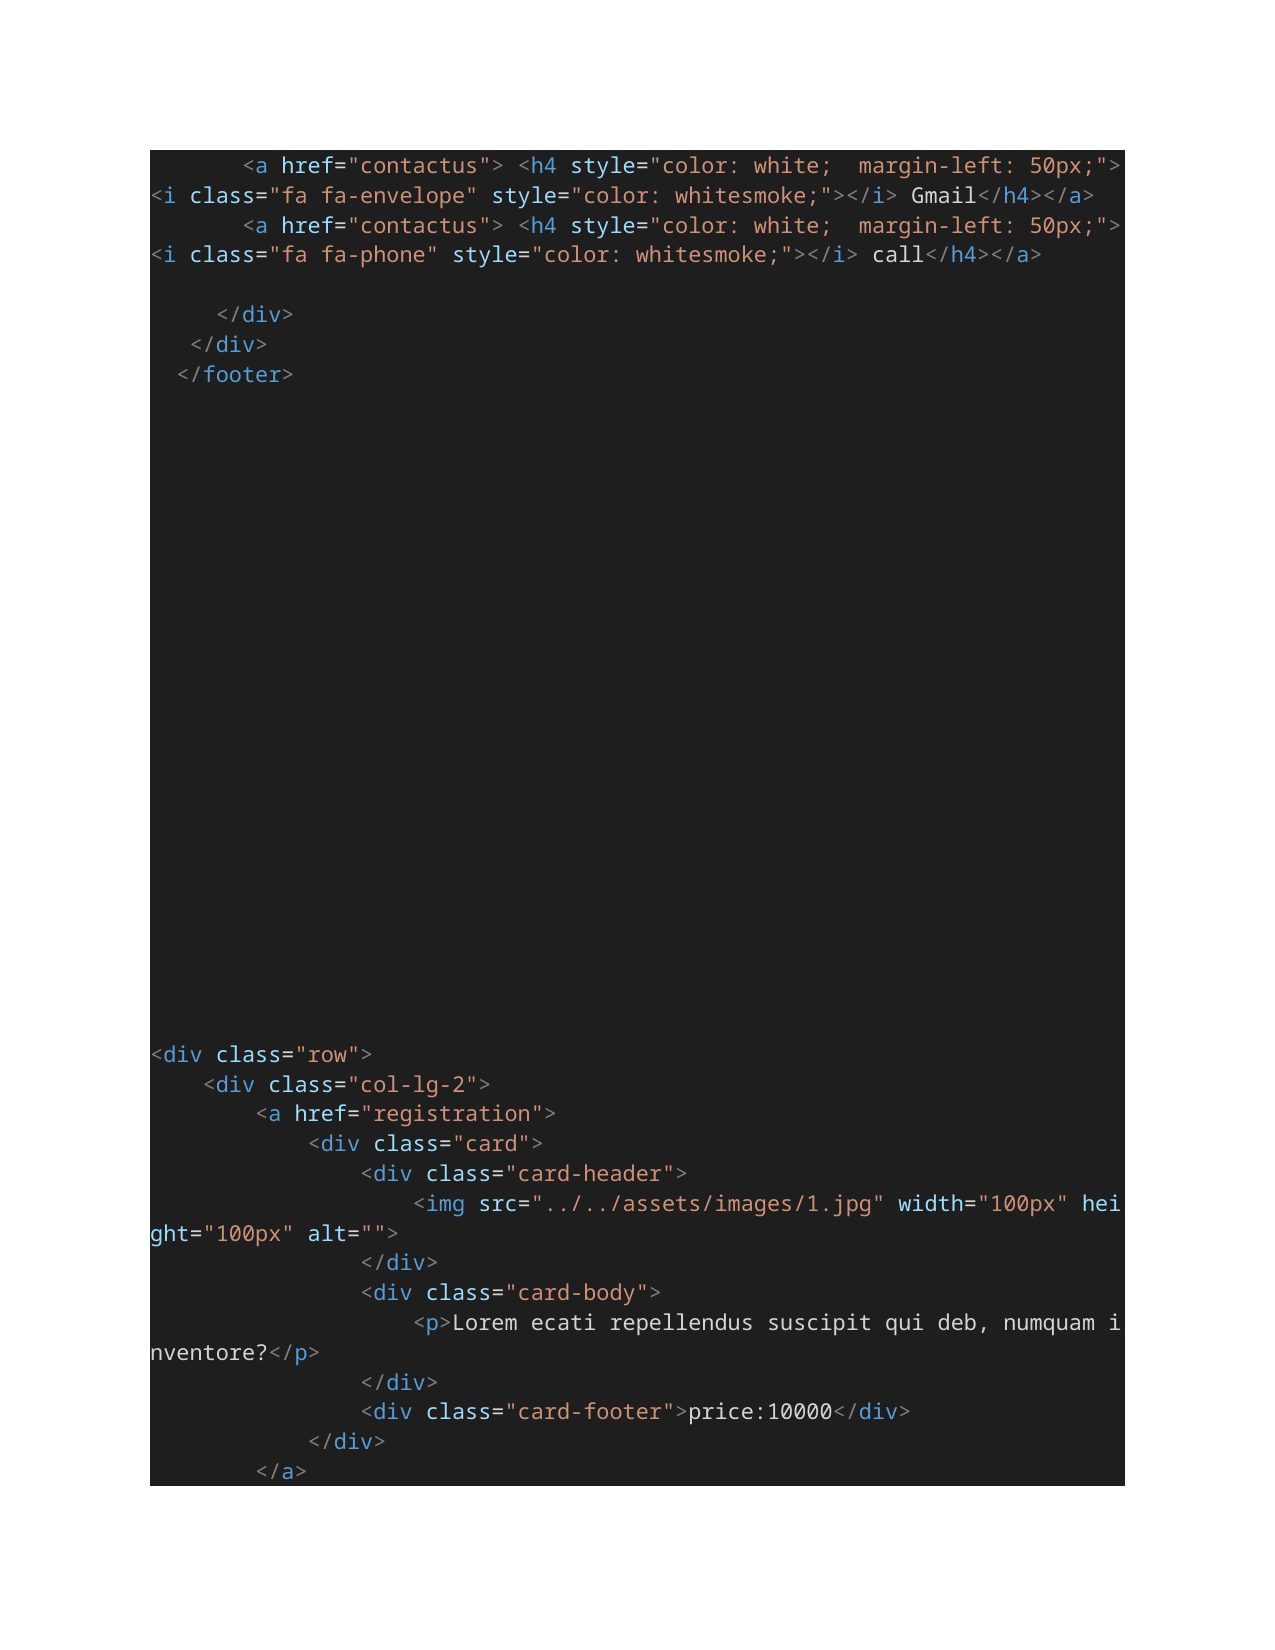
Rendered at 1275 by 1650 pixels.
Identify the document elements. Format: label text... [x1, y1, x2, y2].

text <a href="contactus"> <h4 style="color: white; margin-left: 50px;"> <i class="fa fa-phone" style="color: whitesmoke;"></i> call</h4></a> [150, 209, 1125, 269]
text <div class="col-lg-2"> [150, 1069, 1125, 1098]
text <div class="card"> [150, 1128, 1125, 1158]
text <a href="contactus"> <h4 style="color: white; margin-left: 50px;"> <i class="fa fa-envelope" style="color: whitesmoke;"></i> Gmail</h4></a> [150, 150, 1125, 209]
text <div class="card-body"> [150, 1277, 1125, 1307]
text </footer> [150, 358, 1125, 388]
text <a href="registration"> [150, 1098, 1125, 1128]
text <div class="card-footer">price:10000</div> [150, 1396, 1125, 1426]
text <p>Lorem ecati repellendus suscipit qui deb, numquam inventore?</p> [150, 1307, 1125, 1367]
text <div class="row"> [150, 1039, 1125, 1069]
text </div> [150, 1247, 1125, 1277]
text <img src="../../assets/images/1.jpg" width="100px" height="100px" alt=""> [150, 1188, 1125, 1247]
text </a> [150, 1456, 1125, 1486]
text </div> [150, 1367, 1125, 1396]
text </div> [150, 329, 1125, 358]
text <div class="card-header"> [150, 1158, 1125, 1188]
text </div> [150, 1426, 1125, 1456]
text </div> [150, 299, 1125, 329]
